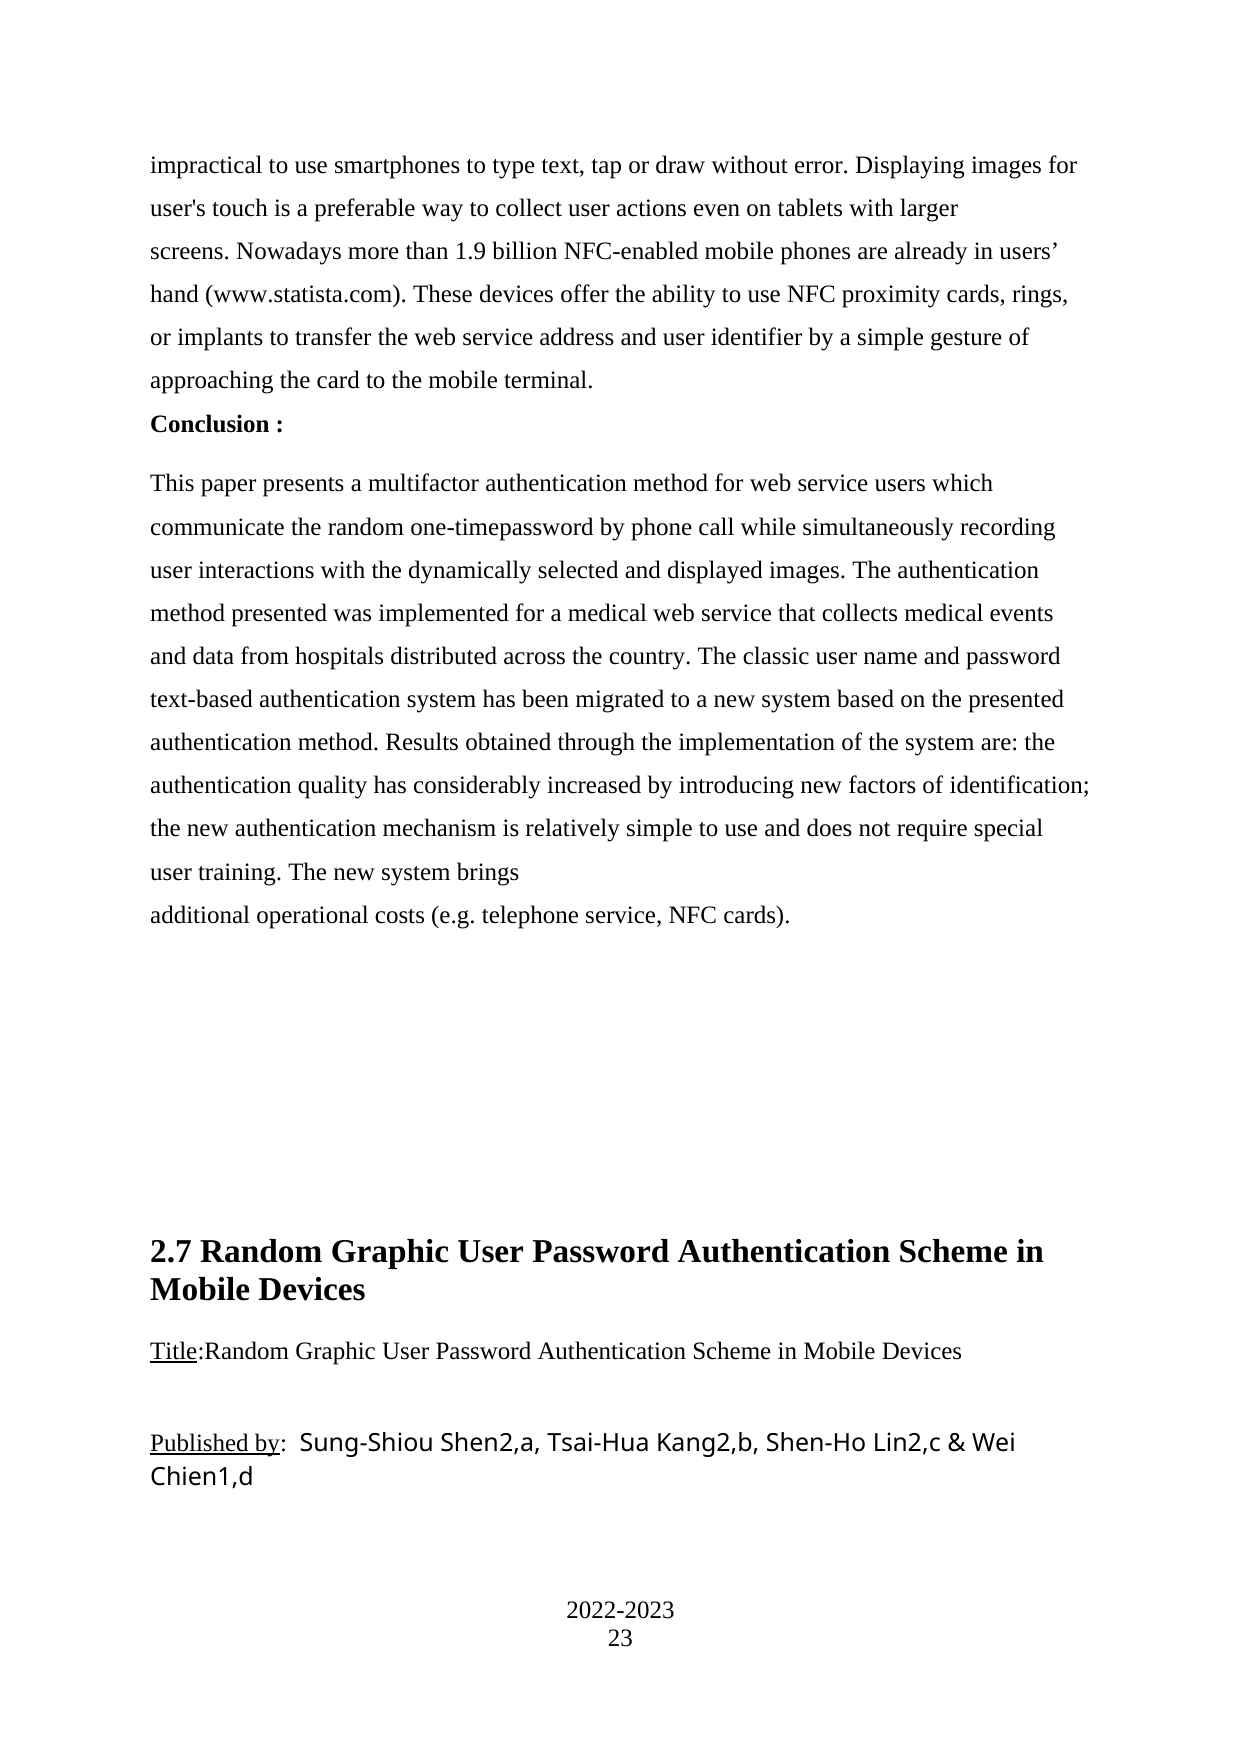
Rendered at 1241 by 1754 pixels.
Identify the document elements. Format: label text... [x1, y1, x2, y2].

text Conclusion : [150, 409, 1090, 437]
text This paper presents a multifactor authentication method for web service users which communicate the random one-timepassword by phone call while simultaneously recording user interactions with the dynamically selected and displayed images. The authentication method presented was implemented for a medical web service that collects medical events and data from hospitals distributed across the country. The classic user name and password text-based authentication system has been migrated to a new system based on the presented authentication method. Results obtained through the implementation of the system are: the authentication quality has considerably increased by introducing new factors of identification; the new authentication mechanism is relatively simple to use and does not require special user training. The new system brings [150, 468, 1090, 885]
text Published by: Sung-Shiou Shen2,a, Tsai-Hua Kang2,b, Shen-Ho Lin2,c & Wei Chien1,d [150, 1425, 1090, 1493]
text screens. Nowadays more than 1.9 billion NFC-enabled mobile phones are already in users’ hand (www.statista.com). These devices offer the ability to use NFC proximity cards, rings, or implants to transfer the web service address and user identifier by a simple gesture of approaching the card to the mobile terminal. [150, 236, 1090, 394]
text 2.7 Random Graphic User Password Authentication Scheme in Mobile Devices [150, 1231, 1090, 1307]
text additional operational costs (e.g. telephone service, NFC cards). [150, 900, 1090, 928]
text Title:Random Graphic User Password Authentication Scheme in Mobile Devices [150, 1336, 1090, 1365]
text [150, 150, 1090, 222]
